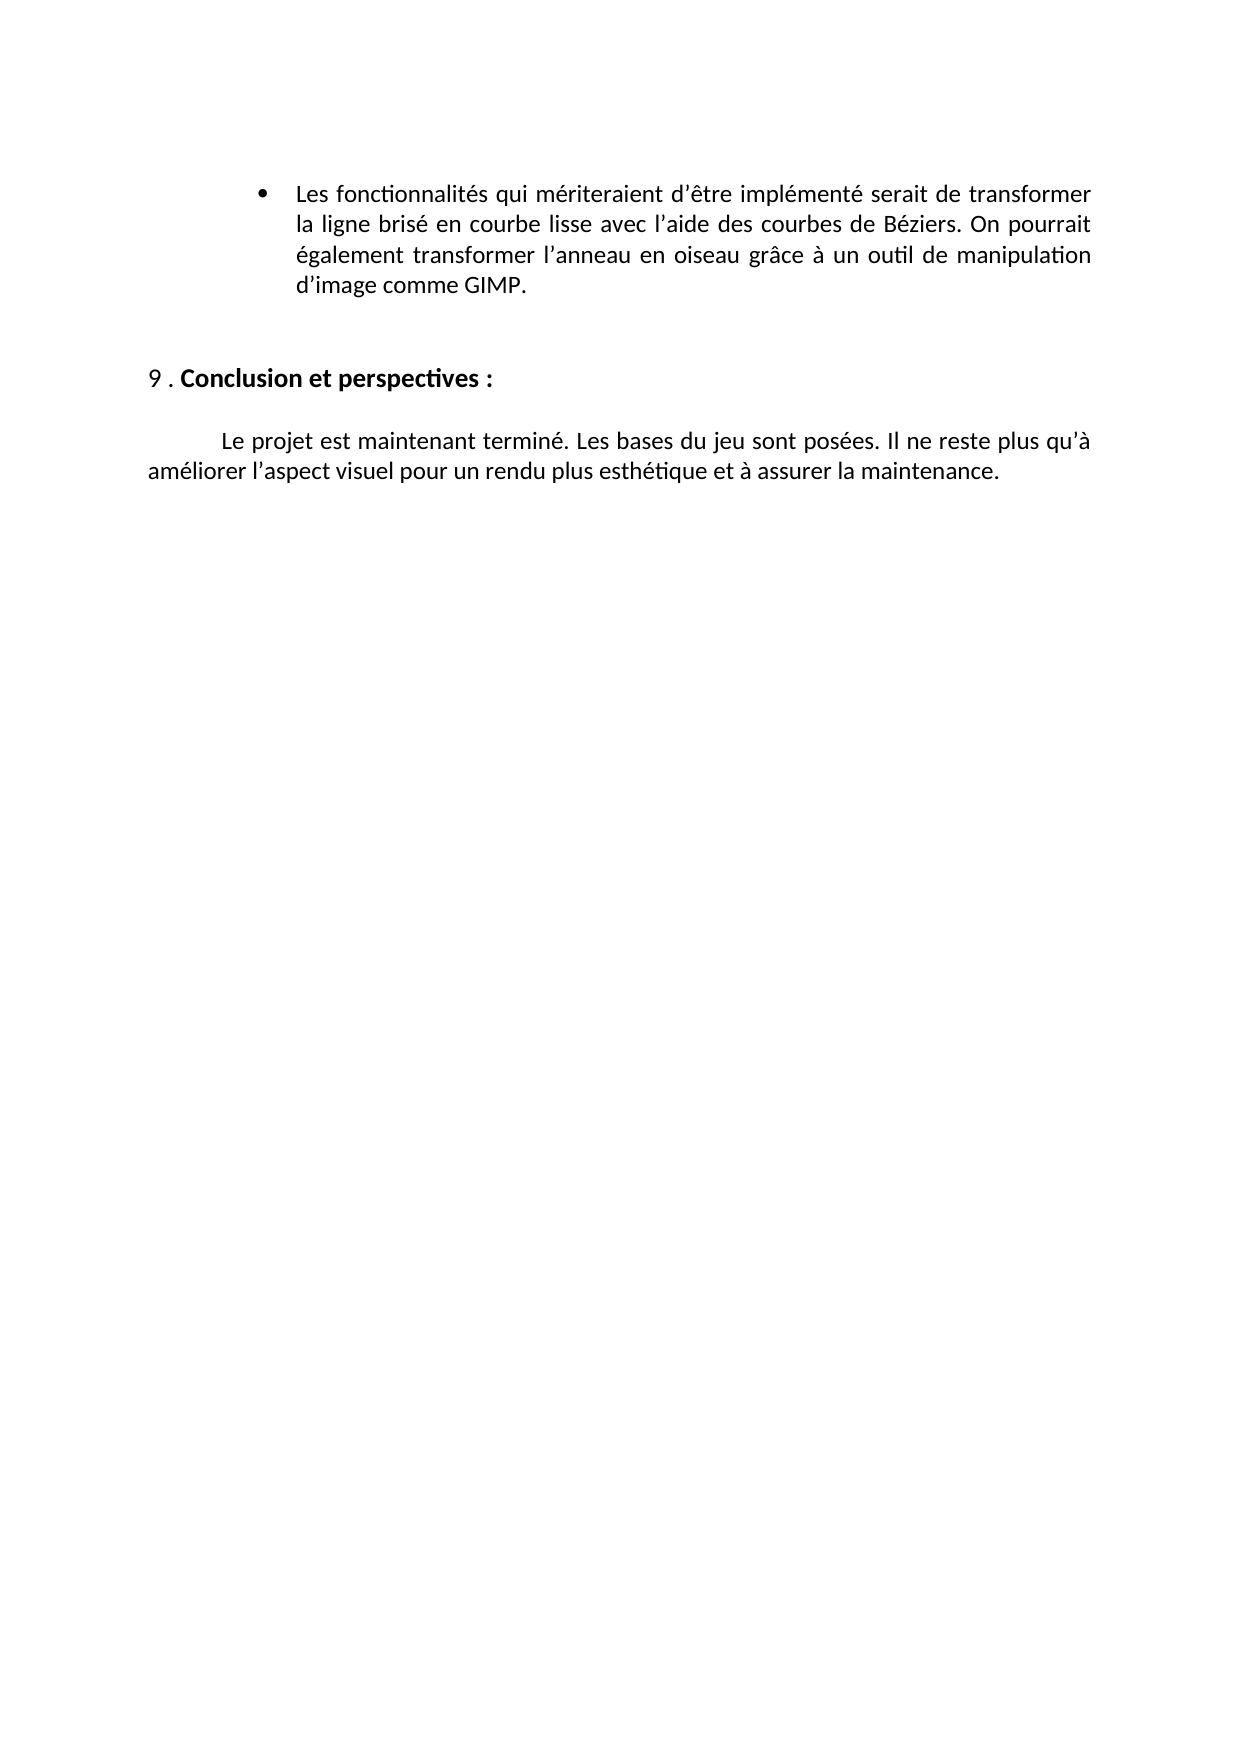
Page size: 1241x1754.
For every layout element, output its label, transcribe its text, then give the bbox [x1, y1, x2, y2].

text 9 . Conclusion et perspectives : [148, 361, 1093, 394]
list Les fonctionnalités qui mériteraient d’être implémenté serait de transformer la ligne brisé en courbe lisse avec l’aide des courbes de Béziers. On pourrait également transformer l’anneau en oiseau grâce à un outil de manipulation d’image comme GIMP. [258, 178, 1093, 300]
text Le projet est maintenant terminé. Les bases du jeu sont posées. Il ne reste plus qu’à améliorer l’aspect visuel pour un rendu plus esthétique et à assurer la maintenance. [148, 425, 1093, 486]
